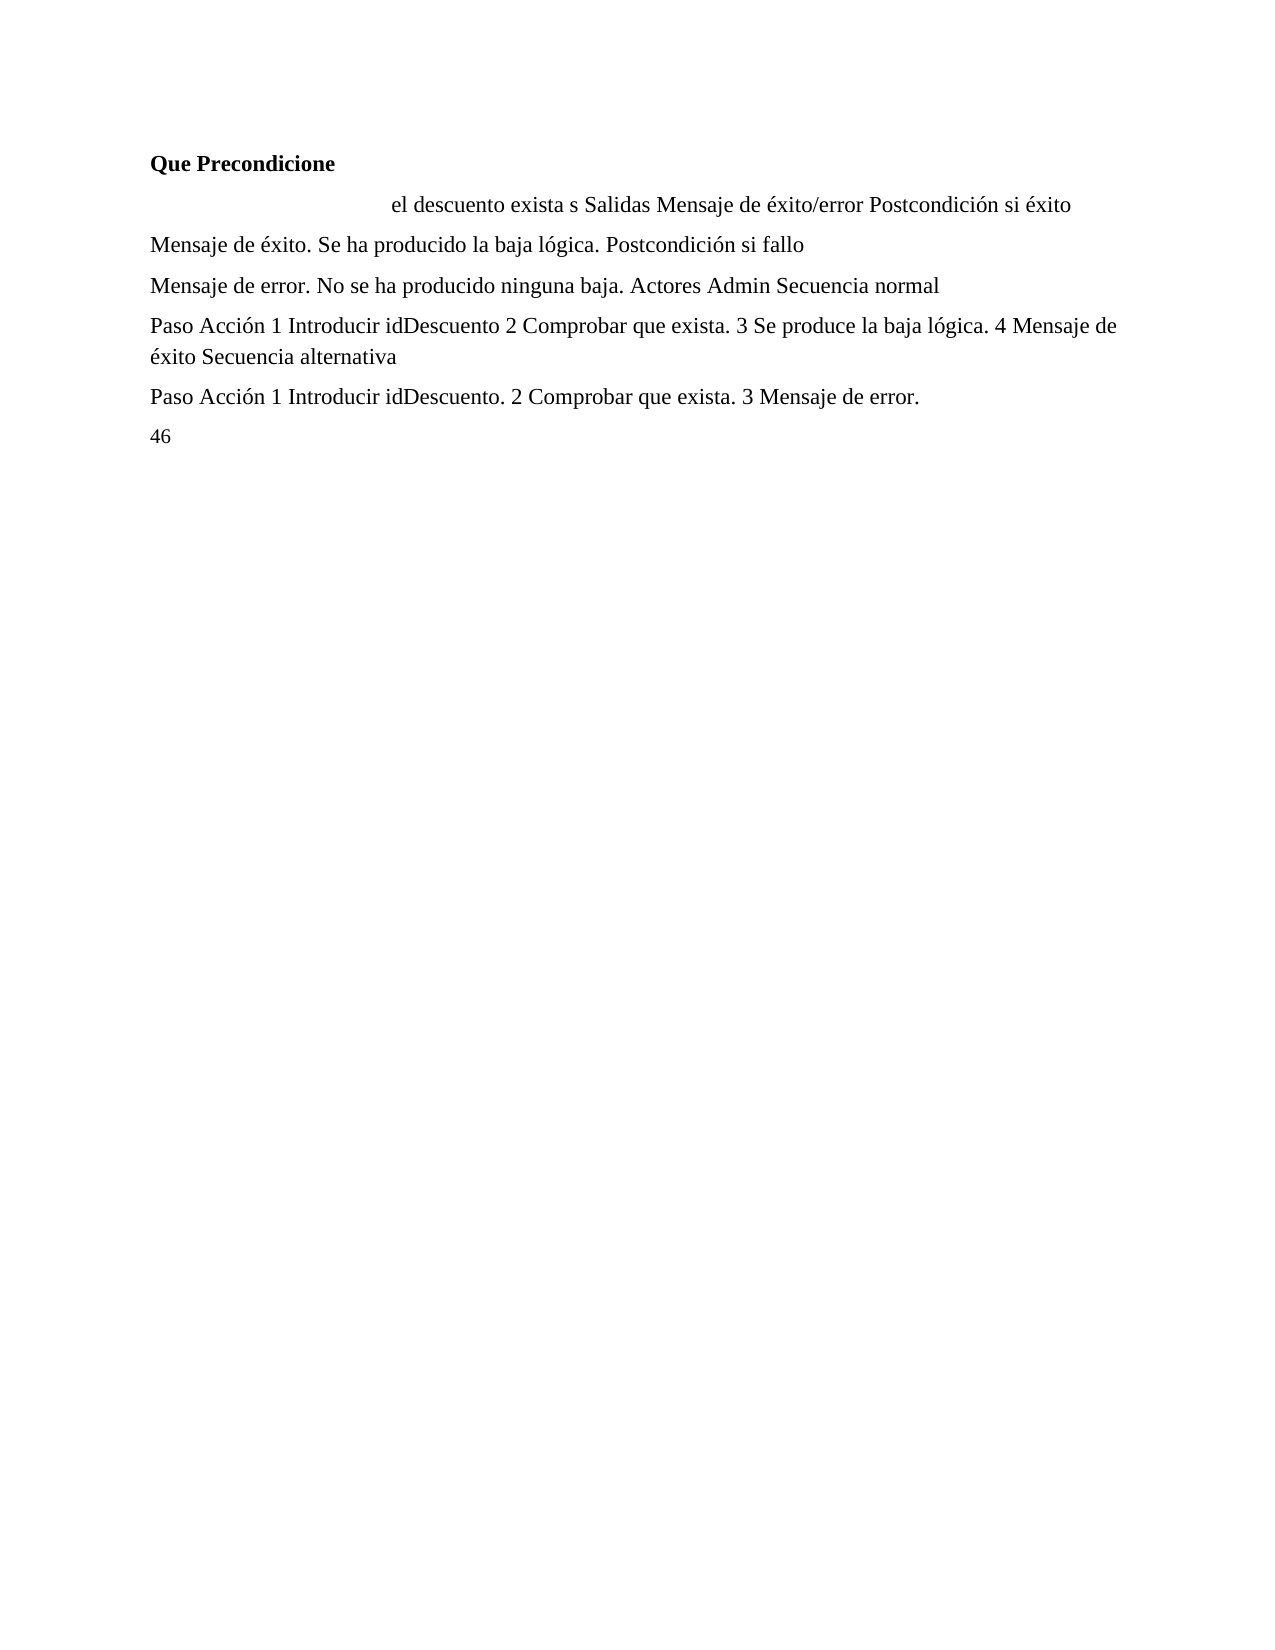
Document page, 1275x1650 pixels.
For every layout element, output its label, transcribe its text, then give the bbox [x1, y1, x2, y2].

text Paso Acción 1 Introducir idDescuento 2 Comprobar que exista. 3 Se produce la baja lógica. 4 Mensaje de éxito Secuencia alternativa [150, 312, 1125, 369]
text Que Precondicione [150, 150, 1125, 176]
text Mensaje de error. No se ha producido ninguna baja. Actores Admin Secuencia normal [150, 272, 1125, 298]
text Mensaje de éxito. Se ha producido la baja lógica. Postcondición si fallo [150, 231, 1125, 258]
text 46 [150, 424, 1125, 448]
text el descuento exista s Salidas Mensaje de éxito/error Postcondición si éxito [150, 191, 1125, 217]
text Paso Acción 1 Introducir idDescuento. 2 Comprobar que exista. 3 Mensaje de error. [150, 383, 1125, 410]
